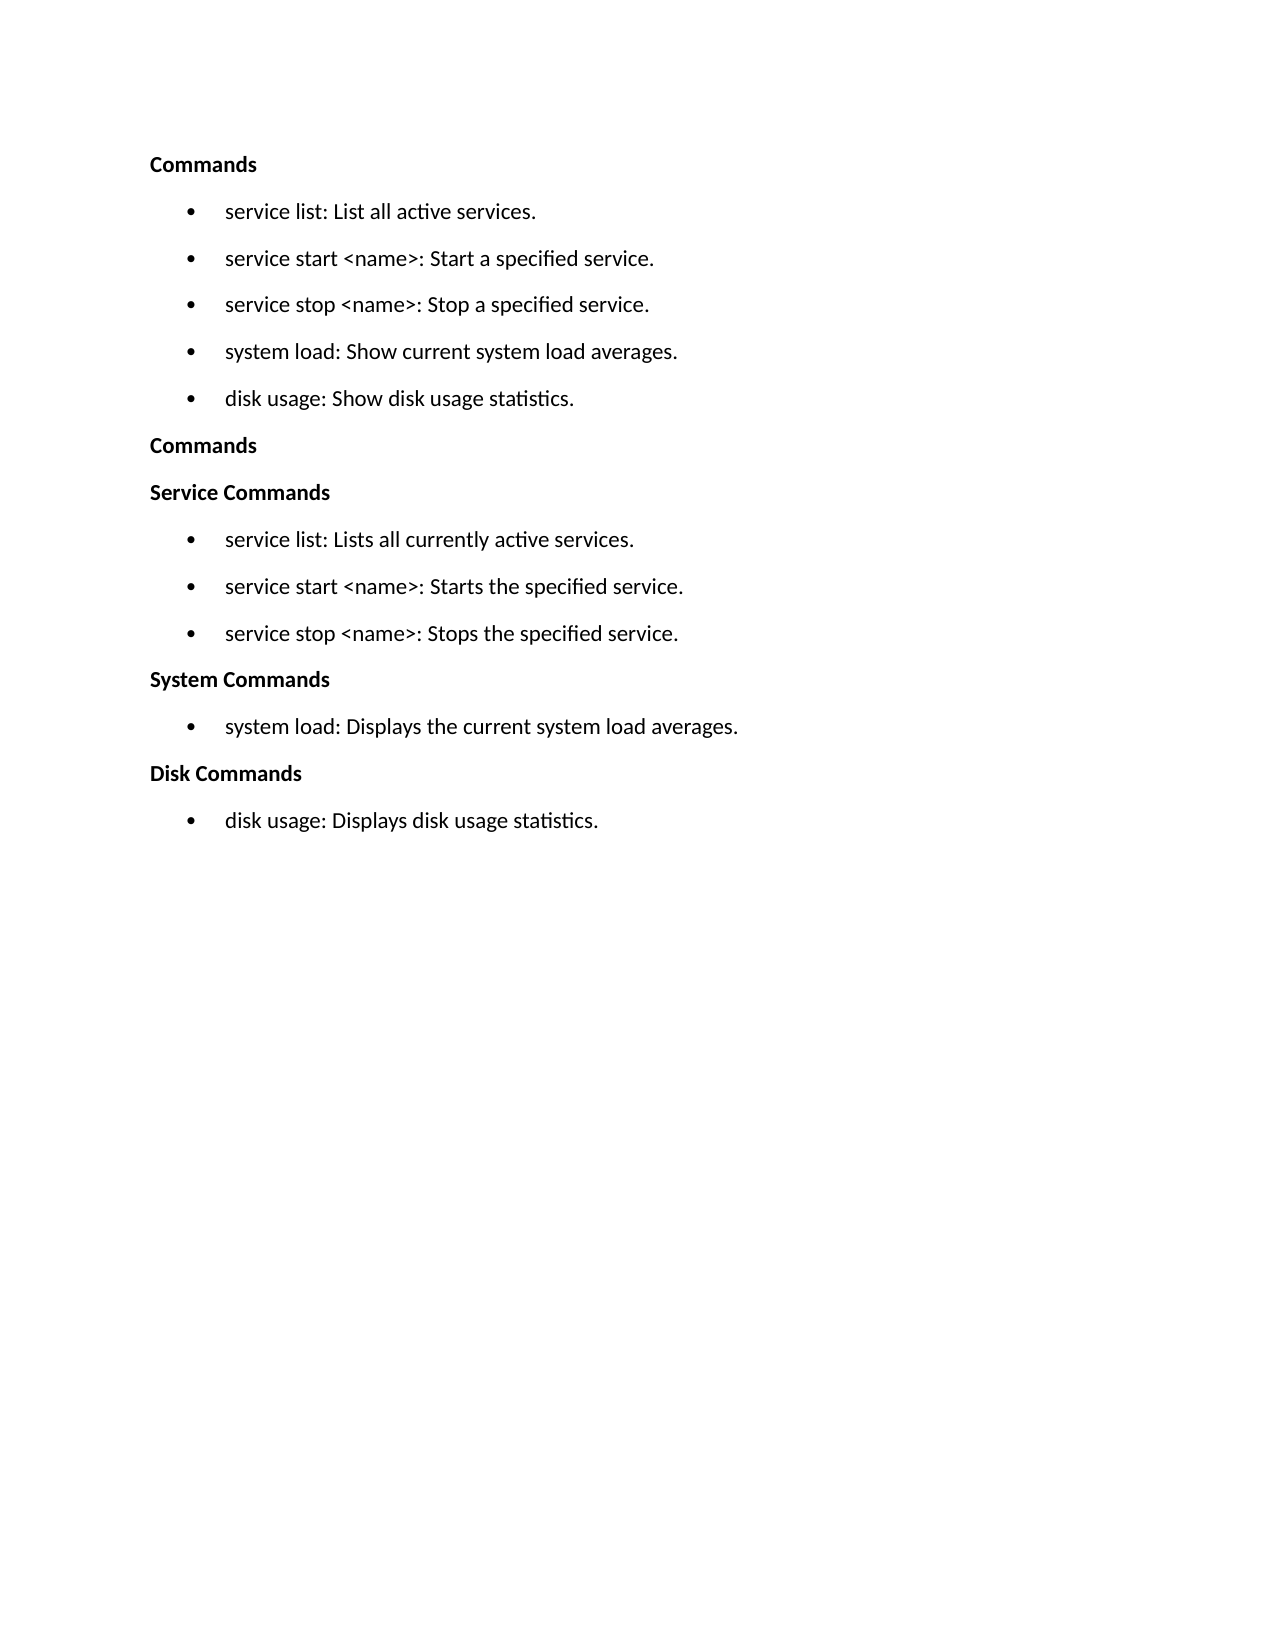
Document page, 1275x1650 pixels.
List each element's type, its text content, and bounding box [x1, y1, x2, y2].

list system load: Displays the current system load averages. [187, 712, 1125, 741]
list service start <name>: Start a specified service. [187, 244, 1125, 272]
list system load: Show current system load averages. [187, 337, 1125, 366]
list service list: Lists all currently active services. [187, 525, 1125, 553]
list service stop <name>: Stop a specified service. [187, 291, 1125, 319]
list disk usage: Show disk usage statistics. [187, 384, 1125, 412]
list service start <name>: Starts the specified service. [187, 572, 1125, 600]
text Service Commands [150, 478, 1125, 506]
text System Commands [150, 666, 1125, 694]
text Disk Commands [150, 759, 1125, 787]
list service stop <name>: Stops the specified service. [187, 619, 1125, 647]
list service list: List all active services. [187, 197, 1125, 225]
list disk usage: Displays disk usage statistics. [187, 806, 1125, 834]
text Commands [150, 431, 1125, 459]
text Commands [150, 150, 1125, 178]
